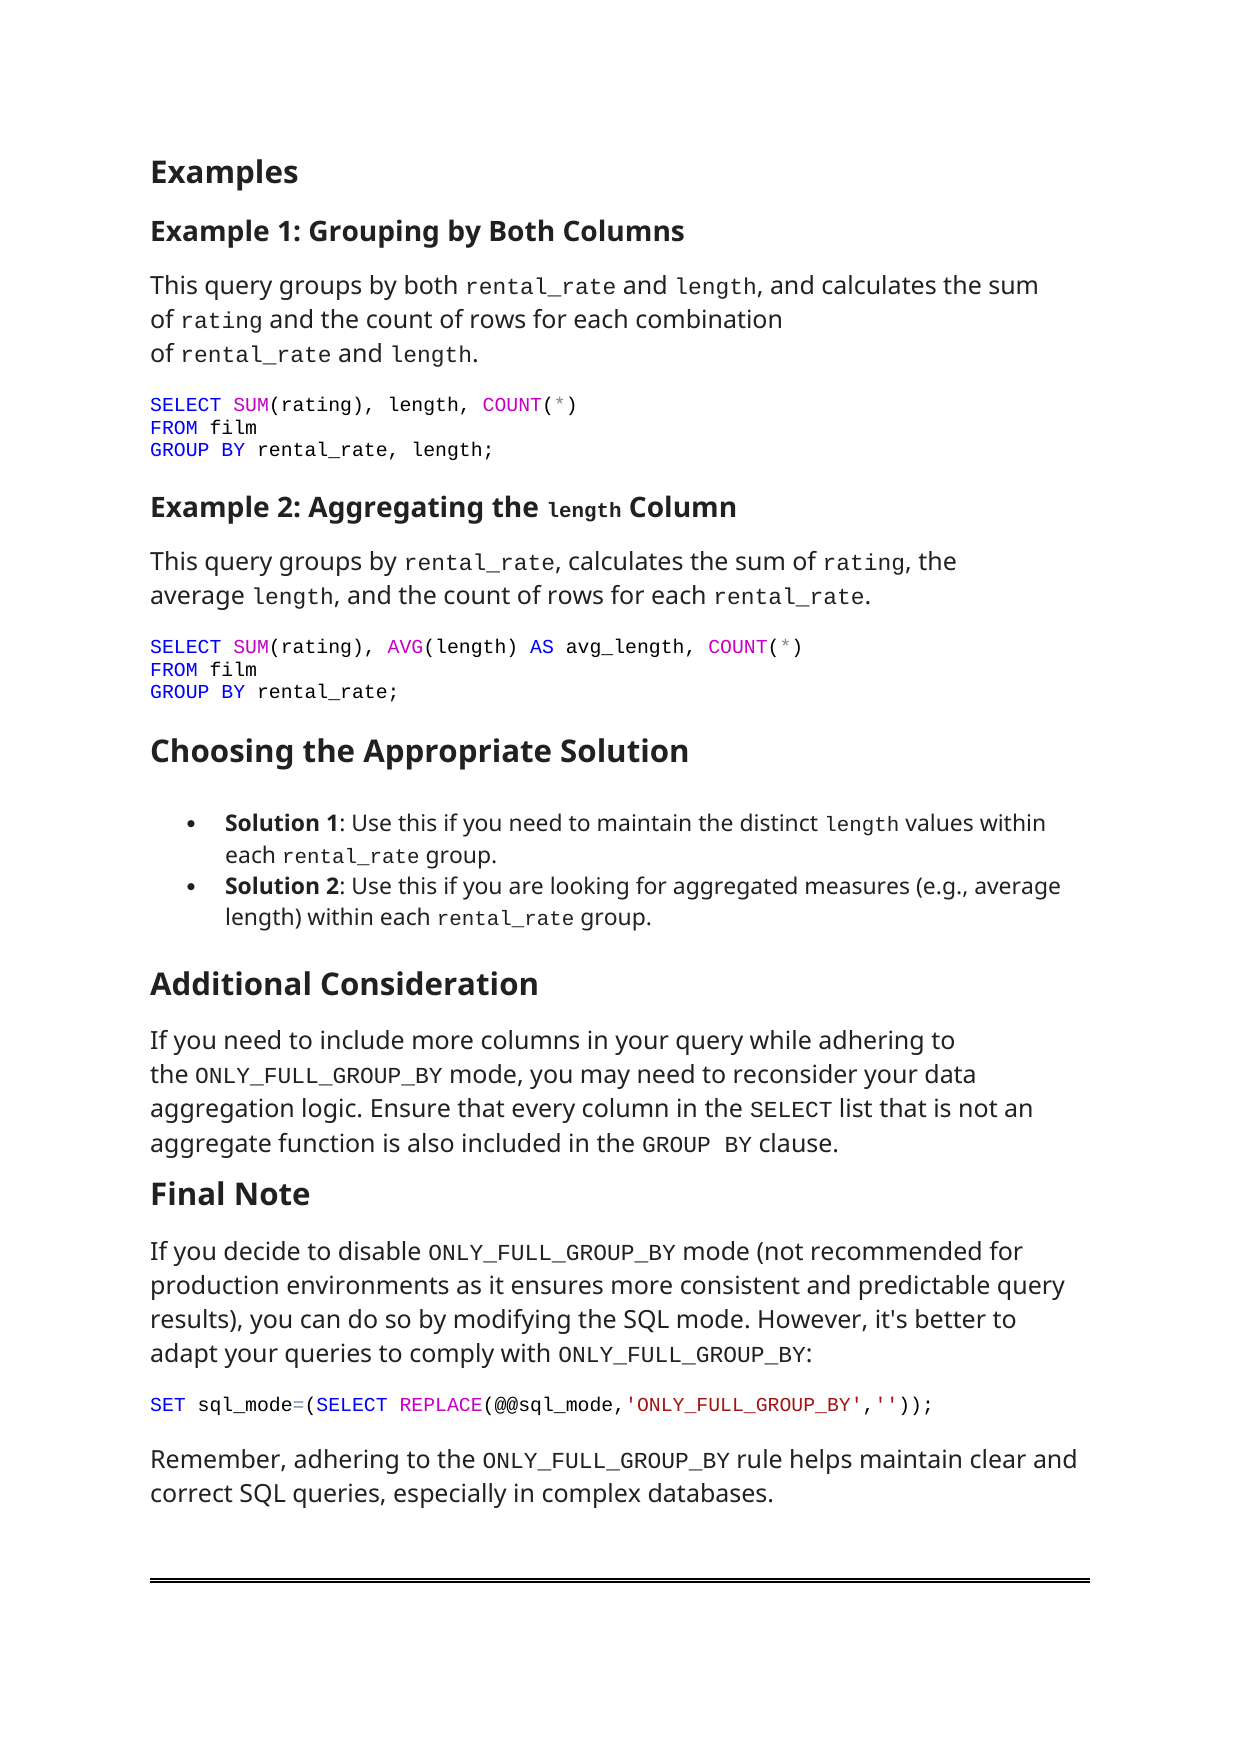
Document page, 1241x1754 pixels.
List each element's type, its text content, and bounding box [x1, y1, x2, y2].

subtitle Final Note [150, 1172, 1090, 1214]
text If you need to include more columns in your query while adhering to the ONLY_FULL_GROUP_BY mode, you may need to reconsider your data aggregation logic. Ensure that every column in the SELECT list that is not an aggregate function is also included in the GROUP BY clause. [150, 1023, 1090, 1159]
text SET sql_mode=(SELECT REPLACE(@@sql_mode,'ONLY_FULL_GROUP_BY','')); [150, 1394, 1090, 1417]
subtitle Choosing the Appropriate Solution [150, 729, 1090, 772]
list Solution 1: Use this if you need to maintain the distinct length values within each rental_rate group. [187, 807, 1090, 870]
text This query groups by rental_rate, calculates the sum of rating, the average length, and the count of rows for each rental_rate. [150, 544, 1090, 612]
subtitle Additional Consideration [150, 962, 1090, 1004]
text This query groups by both rental_rate and length, and calculates the sum of rating and the count of rows for each combination of rental_rate and length. [150, 268, 1090, 370]
subtitle Example 1: Grouping by Both Columns [150, 211, 1090, 250]
text SELECT SUM(rating), AVG(length) AS avg_length, COUNT(*) FROM film GROUP BY rental_rate; [150, 637, 1090, 704]
text Remember, adhering to the ONLY_FULL_GROUP_BY rule helps maintain clear and correct SQL queries, especially in complex databases. [150, 1442, 1090, 1510]
text SELECT SUM(rating), length, COUNT(*) FROM film GROUP BY rental_rate, length; [150, 395, 1090, 462]
list Solution 2: Use this if you are looking for aggregated measures (e.g., average length) within each rental_rate group. [187, 870, 1090, 932]
subtitle Example 2: Aggregating the length Column [150, 487, 1090, 526]
text If you decide to disable ONLY_FULL_GROUP_BY mode (not recommended for production environments as it ensures more consistent and predictable query results), you can do so by modifying the SQL mode. However, it's better to adapt your queries to comply with ONLY_FULL_GROUP_BY: [150, 1233, 1090, 1369]
subtitle Examples [150, 150, 1090, 193]
